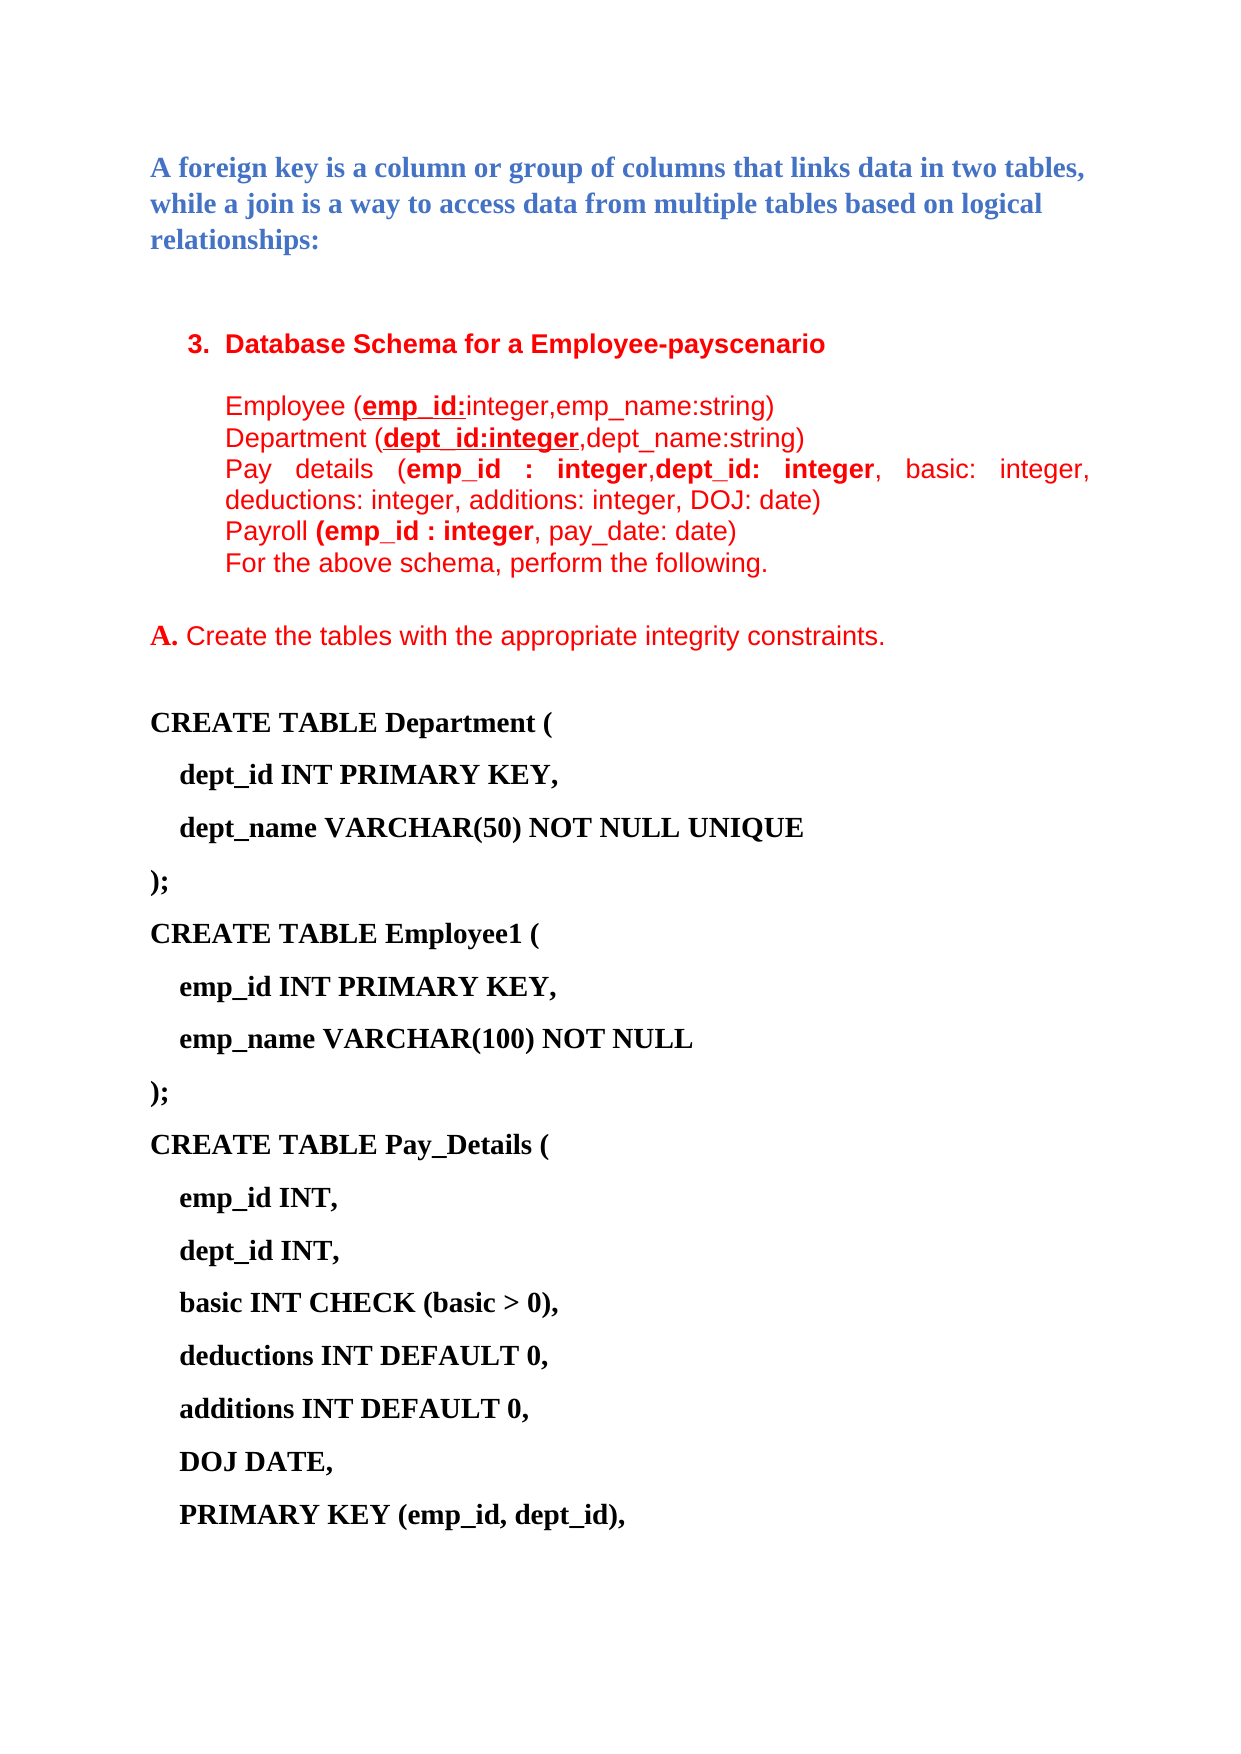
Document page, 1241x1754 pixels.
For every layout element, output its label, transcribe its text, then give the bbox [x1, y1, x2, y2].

text Pay details (emp_id : integer,dept_id: integer, basic: integer, deductions: integer, additions: integer, DOJ: date) [225, 453, 1090, 515]
text Department (dept_id:integer,dept_name:string) [225, 422, 1090, 453]
text deductions INT DEFAULT 0, [150, 1338, 1090, 1372]
text emp_id INT PRIMARY KEY, [150, 969, 1090, 1002]
text dept_id INT PRIMARY KEY, [150, 757, 1090, 791]
text Payroll (emp_id : integer, pay_date: date) [225, 515, 1090, 547]
text CREATE TABLE Employee1 ( [150, 916, 1090, 949]
text A foreign key is a column or group of columns that links data in two tables, while a join is a way to access data from multiple tables based on logical relationships: [150, 150, 1090, 256]
text CREATE TABLE Department ( [150, 705, 1090, 738]
text additions INT DEFAULT 0, [150, 1391, 1090, 1425]
text ); [150, 1074, 1090, 1108]
text DOJ DATE, [150, 1444, 1090, 1478]
text basic INT CHECK (basic > 0), [150, 1286, 1090, 1319]
text dept_name VARCHAR(50) NOT NULL UNIQUE [150, 810, 1090, 844]
text Employee (emp_id:integer,emp_name:string) [225, 390, 1090, 422]
list Database Schema for a Employee-payscenario [187, 328, 1090, 359]
text PRIMARY KEY (emp_id, dept_id), [150, 1497, 1090, 1530]
text For the above schema, perform the following. [225, 547, 1090, 578]
text dept_id INT, [150, 1233, 1090, 1266]
text ); [150, 863, 1090, 897]
text A. Create the tables with the appropriate integrity constraints. [150, 618, 1090, 652]
text emp_id INT, [150, 1180, 1090, 1213]
text emp_name VARCHAR(100) NOT NULL [150, 1022, 1090, 1055]
text CREATE TABLE Pay_Details ( [150, 1127, 1090, 1161]
